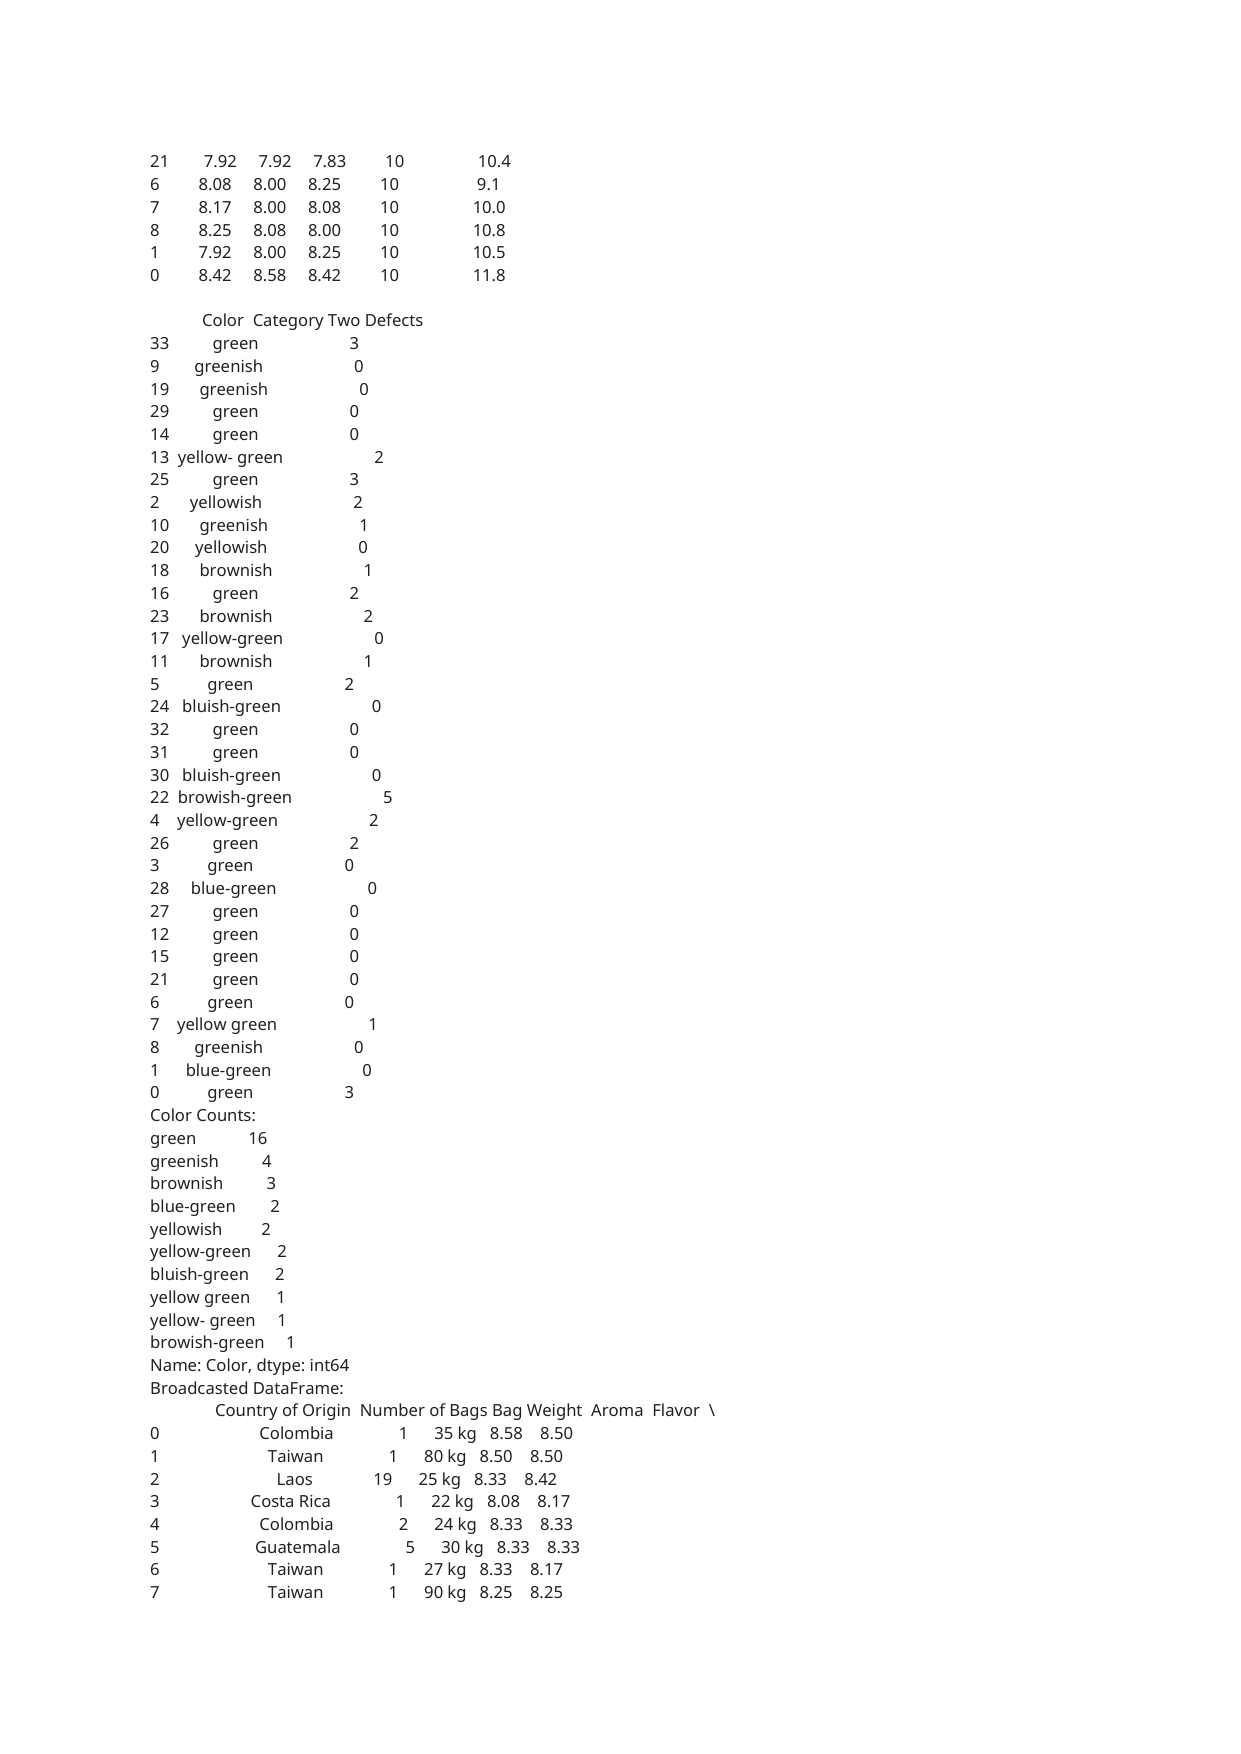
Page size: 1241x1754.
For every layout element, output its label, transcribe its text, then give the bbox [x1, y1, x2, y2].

text yellow- green 1 [150, 1308, 1090, 1331]
text Broadcasted DataFrame: [150, 1376, 1090, 1399]
text 3 Costa Rica 1 22 kg 8.08 8.17 [150, 1490, 1090, 1512]
text Color Counts: [150, 1104, 1090, 1126]
text yellow green 1 [150, 1285, 1090, 1308]
text 11 brownish 1 [150, 649, 1090, 672]
text 20 yellowish 0 [150, 536, 1090, 559]
text brownish 3 [150, 1172, 1090, 1194]
text 10 greenish 1 [150, 513, 1090, 536]
text 22 browish-green 5 [150, 786, 1090, 808]
text blue-green 2 [150, 1194, 1090, 1217]
text 17 yellow-green 0 [150, 627, 1090, 649]
text 6 Taiwan 1 27 kg 8.33 8.17 [150, 1558, 1090, 1581]
text 21 green 0 [150, 967, 1090, 990]
text 6 green 0 [150, 990, 1090, 1013]
text 15 green 0 [150, 945, 1090, 967]
text 33 green 3 [150, 332, 1090, 354]
text 1 Taiwan 1 80 kg 8.50 8.50 [150, 1444, 1090, 1467]
text 1 blue-green 0 [150, 1058, 1090, 1081]
text bluish-green 2 [150, 1263, 1090, 1285]
text 21 7.92 7.92 7.83 10 10.4 [150, 150, 1090, 173]
text greenish 4 [150, 1149, 1090, 1172]
text 30 bluish-green 0 [150, 763, 1090, 786]
text 24 bluish-green 0 [150, 695, 1090, 718]
text Country of Origin Number of Bags Bag Weight Aroma Flavor \ [150, 1399, 1090, 1422]
text 23 brownish 2 [150, 604, 1090, 627]
text 26 green 2 [150, 831, 1090, 854]
text 12 green 0 [150, 922, 1090, 945]
text 4 Colombia 2 24 kg 8.33 8.33 [150, 1512, 1090, 1535]
text 2 yellowish 2 [150, 491, 1090, 513]
text yellow-green 2 [150, 1240, 1090, 1263]
text 27 green 0 [150, 899, 1090, 922]
text 3 green 0 [150, 854, 1090, 877]
text 18 brownish 1 [150, 559, 1090, 581]
text 0 8.42 8.58 8.42 10 11.8 [150, 263, 1090, 286]
text 7 Taiwan 1 90 kg 8.25 8.25 [150, 1581, 1090, 1603]
text 2 Laos 19 25 kg 8.33 8.42 [150, 1467, 1090, 1490]
text 8 greenish 0 [150, 1036, 1090, 1058]
text 6 8.08 8.00 8.25 10 9.1 [150, 173, 1090, 195]
text 16 green 2 [150, 581, 1090, 604]
text 0 Colombia 1 35 kg 8.58 8.50 [150, 1422, 1090, 1444]
text 32 green 0 [150, 718, 1090, 740]
text Color Category Two Defects [150, 309, 1090, 332]
text 4 yellow-green 2 [150, 808, 1090, 831]
text 8 8.25 8.08 8.00 10 10.8 [150, 218, 1090, 241]
text green 16 [150, 1126, 1090, 1149]
text 7 8.17 8.00 8.08 10 10.0 [150, 195, 1090, 218]
text 14 green 0 [150, 422, 1090, 445]
text 1 7.92 8.00 8.25 10 10.5 [150, 241, 1090, 263]
text 28 blue-green 0 [150, 877, 1090, 899]
text Name: Color, dtype: int64 [150, 1353, 1090, 1376]
text 7 yellow green 1 [150, 1013, 1090, 1036]
text 31 green 0 [150, 740, 1090, 763]
text 25 green 3 [150, 468, 1090, 491]
text 13 yellow- green 2 [150, 445, 1090, 468]
text yellowish 2 [150, 1217, 1090, 1240]
text browish-green 1 [150, 1331, 1090, 1353]
text 5 green 2 [150, 672, 1090, 695]
text 19 greenish 0 [150, 377, 1090, 400]
text 9 greenish 0 [150, 354, 1090, 377]
text 5 Guatemala 5 30 kg 8.33 8.33 [150, 1535, 1090, 1558]
text 0 green 3 [150, 1081, 1090, 1104]
text 29 green 0 [150, 400, 1090, 422]
